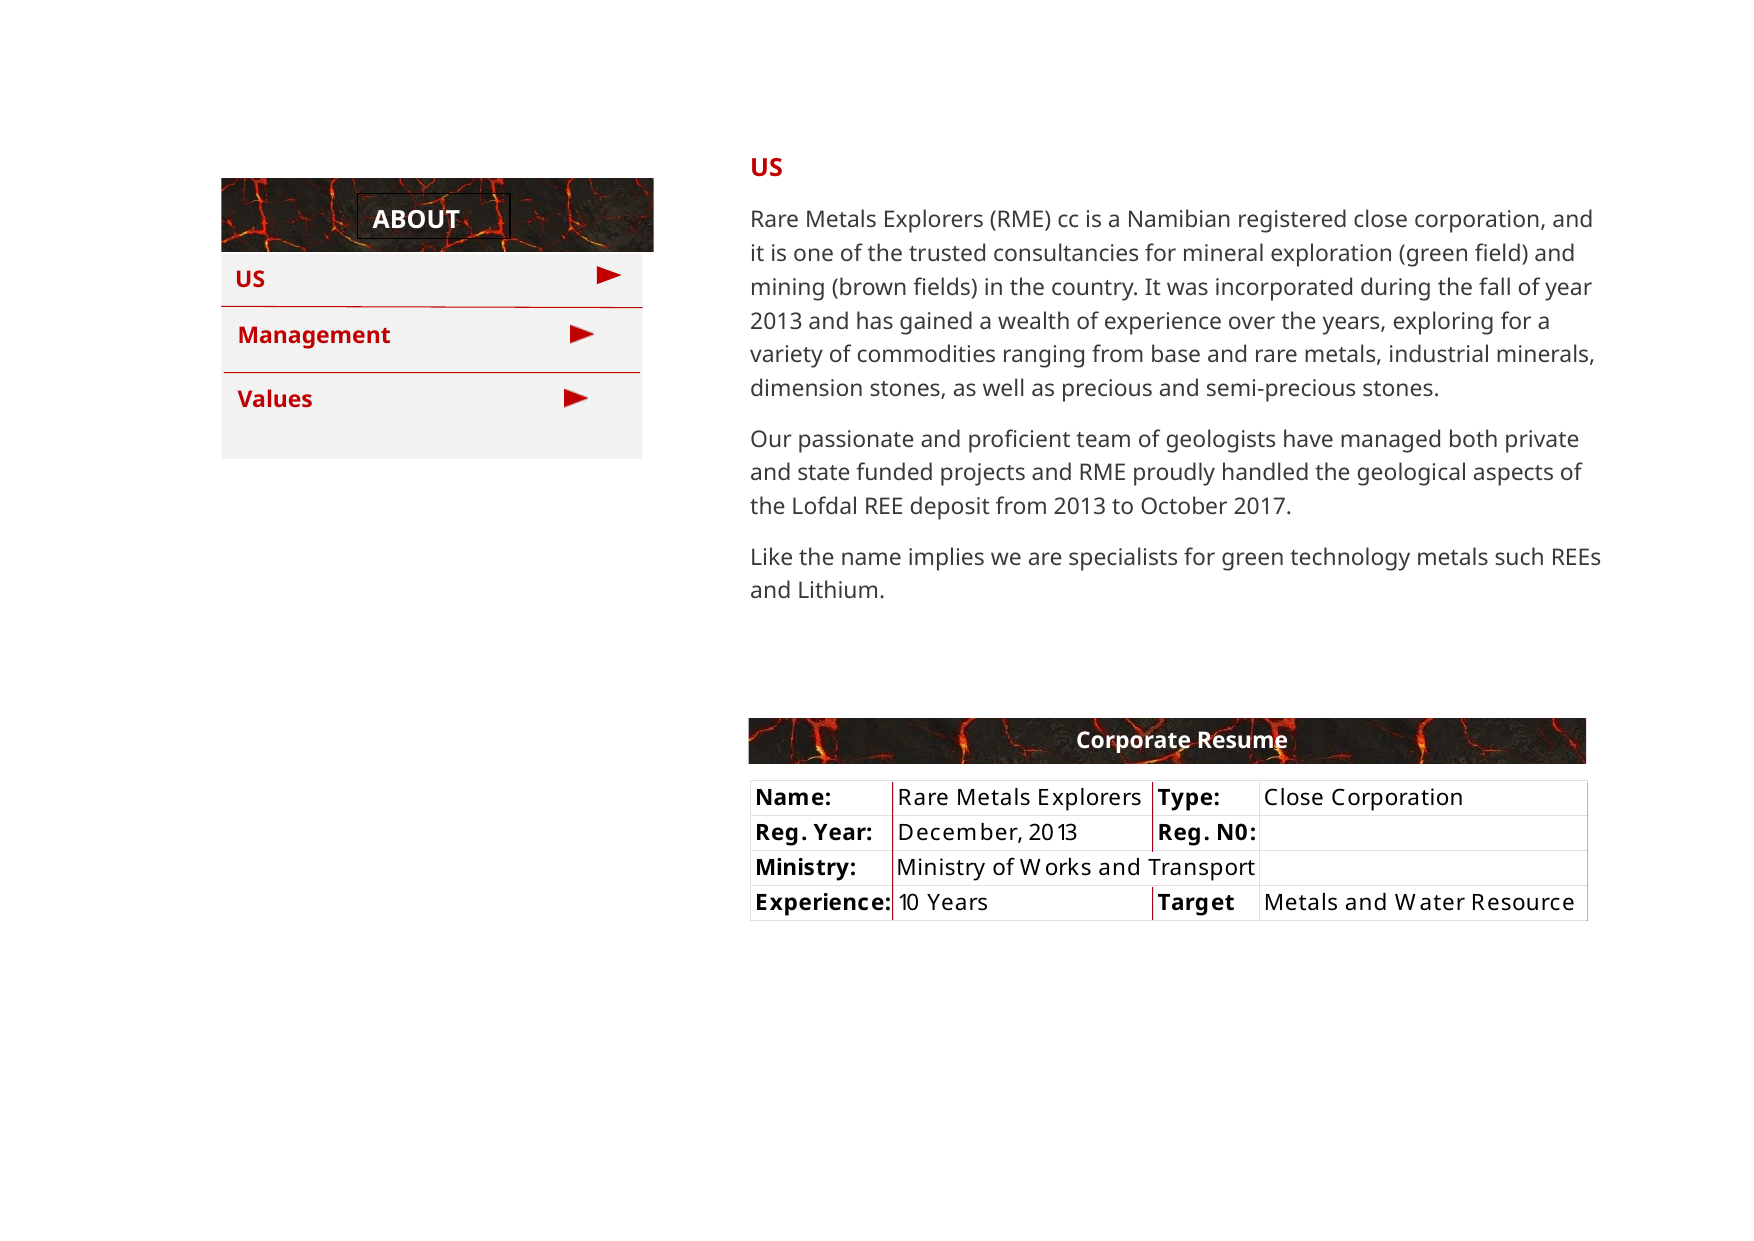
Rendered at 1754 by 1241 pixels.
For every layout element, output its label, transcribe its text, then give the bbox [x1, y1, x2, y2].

text Rare Metals Explorers (RME) cc is a Namibian registered close corporation, and it is one of the trusted consultancies for mineral exploration (green field) and mining (brown fields) in the country. It was incorporated during the fall of year 2013 and has gained a wealth of experience over the years, exploring for a variety of commodities ranging from base and rare metals, industrial minerals, dimension stones, as well as precious and semi-precious stones. [750, 203, 1604, 403]
text Like the name implies we are specialists for green technology metals such REEs and Lithium. [750, 541, 1604, 606]
picture [748, 718, 1587, 764]
text Our passionate and proficient team of geologists have managed both private and state funded projects and RME proudly handled the geological aspects of the Lofdal REE deposit from 2013 to October 2017. [750, 423, 1604, 521]
picture [221, 178, 654, 252]
text US [750, 150, 1604, 184]
